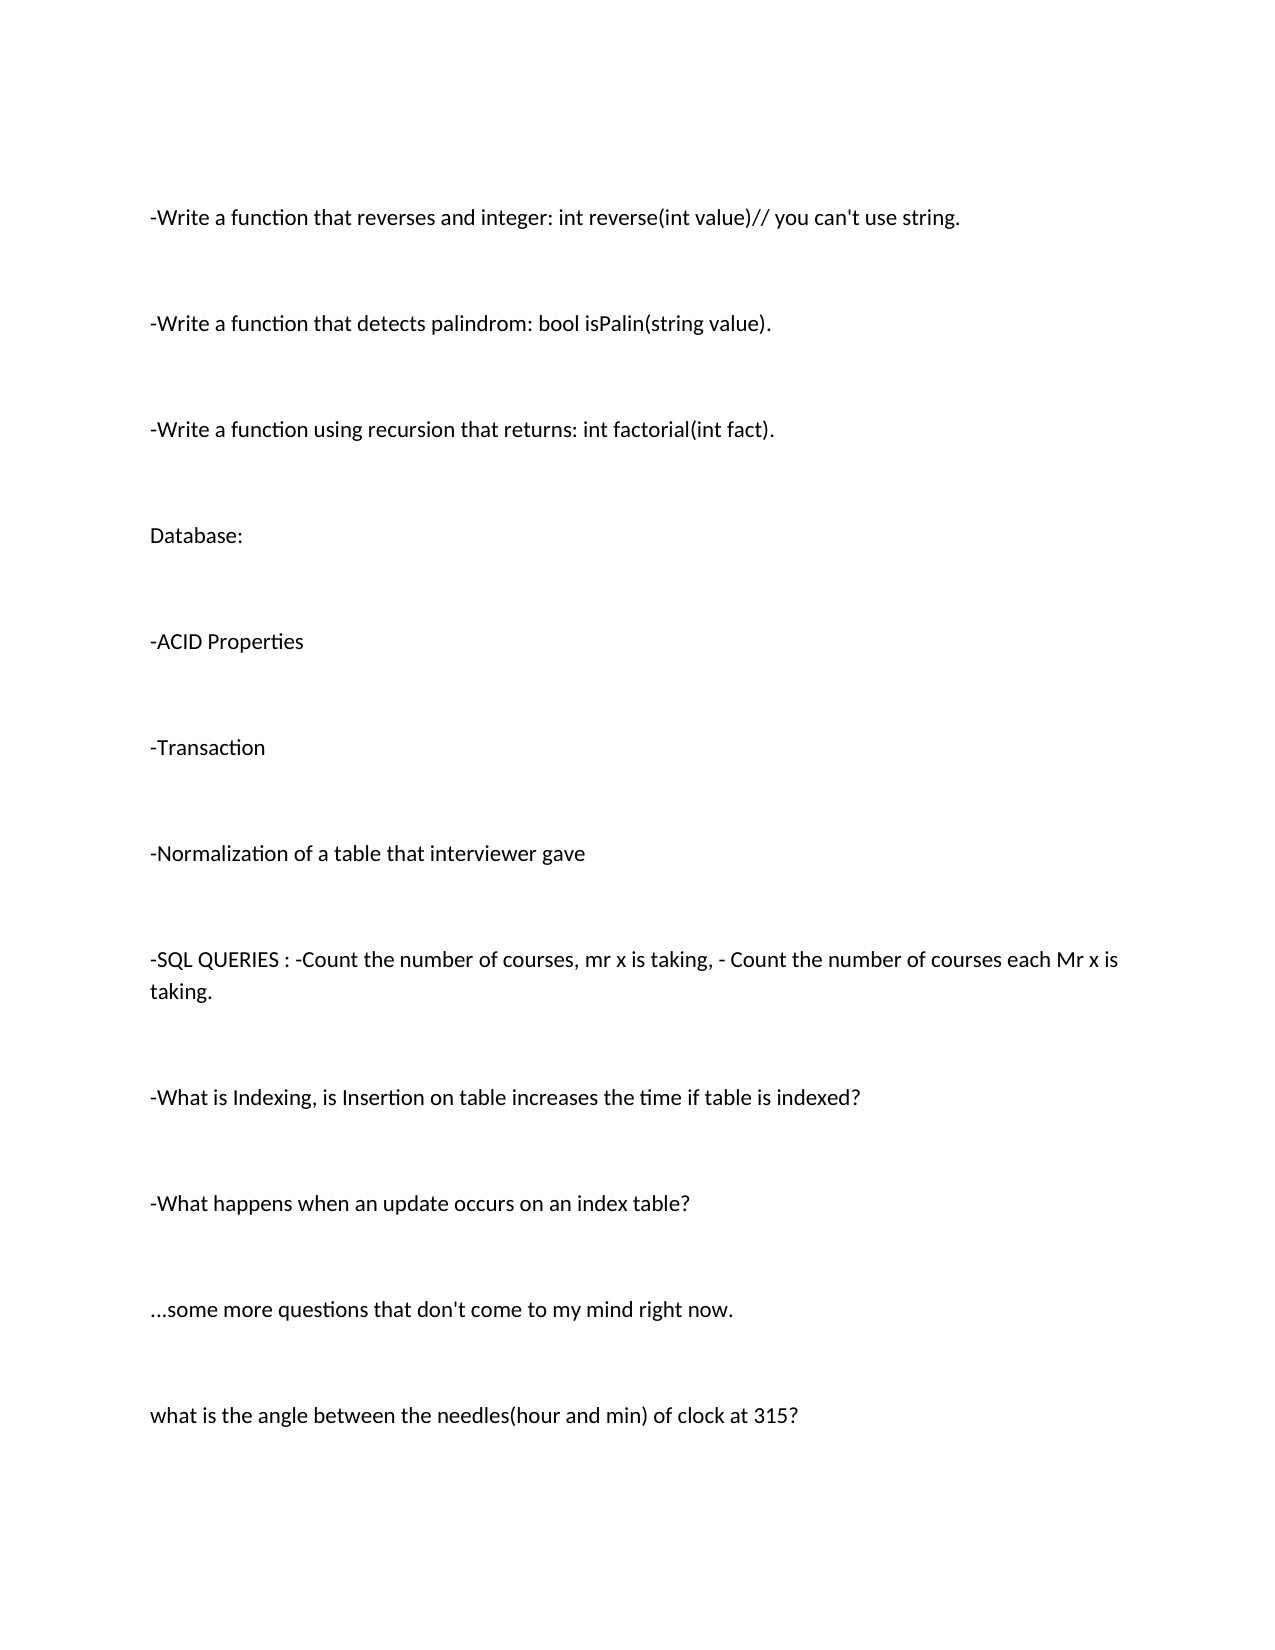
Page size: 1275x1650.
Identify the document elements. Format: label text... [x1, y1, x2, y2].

text -ACID Properties [150, 627, 1125, 655]
text -Write a function that detects palindrom: bool isPalin(string value). [150, 309, 1125, 337]
text Database: [150, 521, 1125, 549]
text -What is Indexing, is Insertion on table increases the time if table is indexed? [150, 1083, 1125, 1112]
text -Write a function using recursion that returns: int factorial(int fact). [150, 415, 1125, 443]
text -Normalization of a table that interviewer gave [150, 839, 1125, 867]
text what is the angle between the needles(hour and min) of clock at 315? [150, 1402, 1125, 1430]
text -What happens when an update occurs on an index table? [150, 1189, 1125, 1218]
text ...some more questions that don't come to my mind right now. [150, 1296, 1125, 1324]
text -SQL QUERIES : -Count the number of courses, mr x is taking, - Count the number of courses each Mr x is taking. [150, 945, 1125, 1006]
text -Transaction [150, 733, 1125, 761]
text -Write a function that reverses and integer: int reverse(int value)// you can't use string. [150, 203, 1125, 231]
